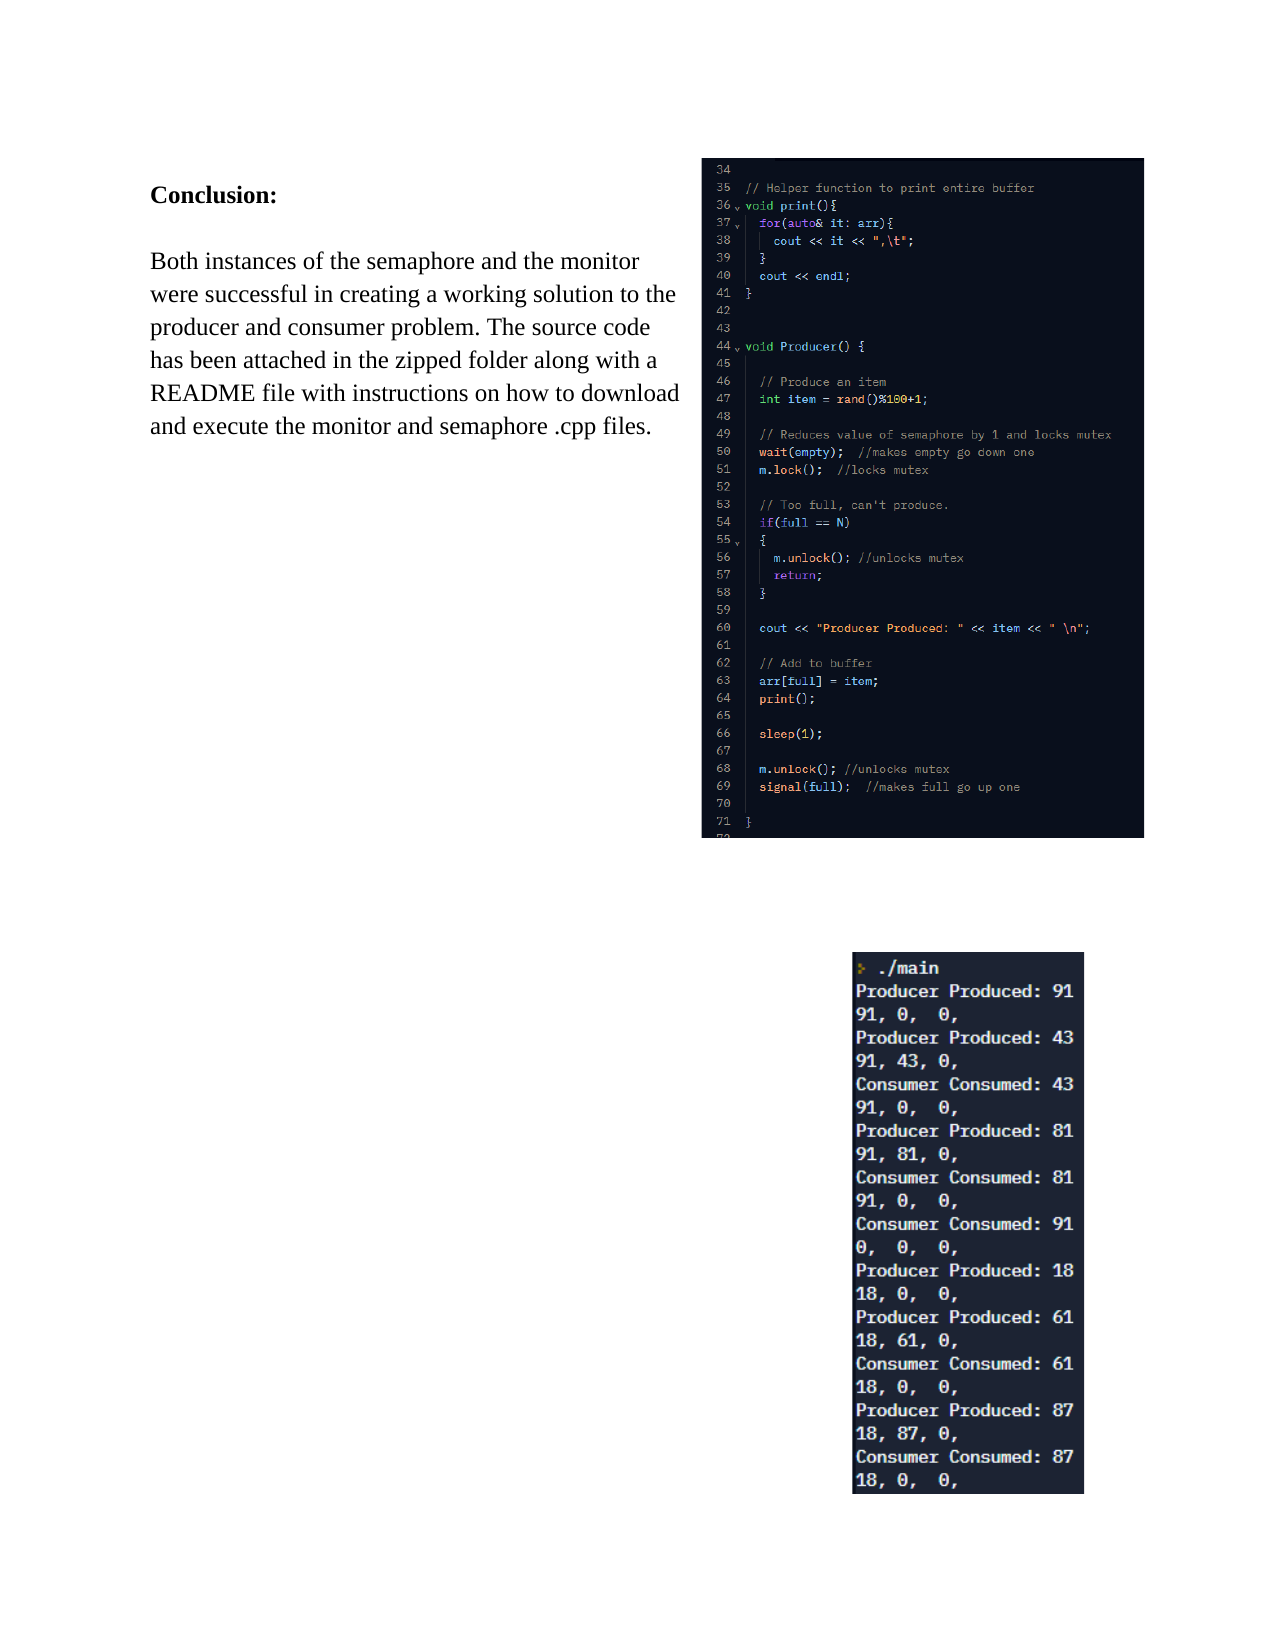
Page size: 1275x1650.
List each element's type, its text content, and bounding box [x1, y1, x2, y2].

text Conclusion: [150, 180, 701, 209]
picture [701, 158, 1145, 838]
picture [852, 952, 1085, 1494]
text Both instances of the semaphore and the monitor were successful in creating a working solution to the producer and consumer problem. The source code has been attached in the zipped folder along with a README file with instructions on how to download and execute the monitor and semaphore .cpp files. [150, 246, 701, 440]
